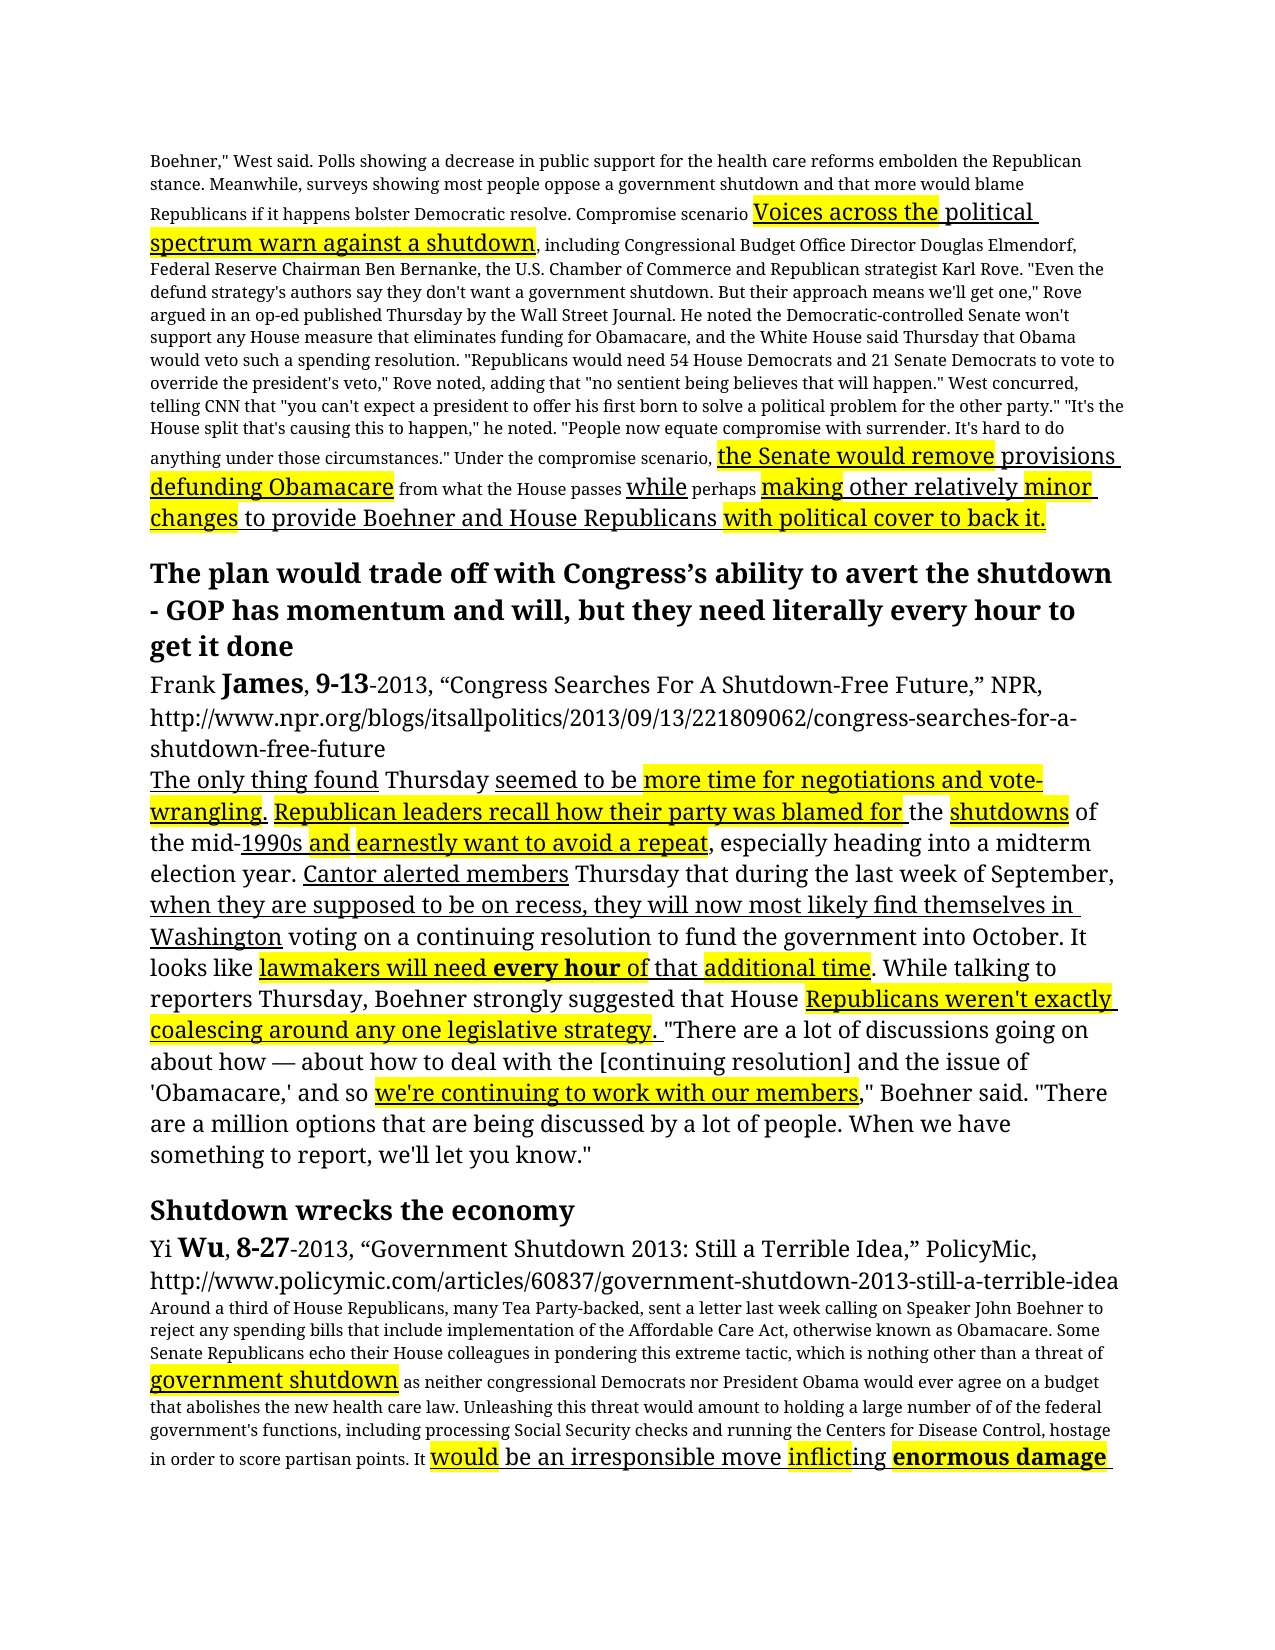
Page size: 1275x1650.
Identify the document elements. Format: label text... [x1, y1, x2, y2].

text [150, 1296, 1125, 1472]
text Frank James, 9-13-2013, “Congress Searches For A Shutdown-Free Future,” NPR, http://www.npr.org/blogs/itsallpolitics/2013/09/13/221809062/congress-searches-for-a-shutdown-free-future [150, 665, 1125, 764]
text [150, 150, 1125, 533]
text Yi Wu, 8-27-2013, “Government Shutdown 2013: Still a Terrible Idea,” PolicyMic, http://www.policymic.com/articles/60837/government-shutdown-2013-still-a-terrible-idea [150, 1228, 1125, 1296]
subtitle The plan would trade off with Congress’s ability to avert the shutdown - GOP has momentum and will, but they need literally every hour to get it done [150, 554, 1125, 665]
text The only thing found Thursday seemed to be more time for negotiations and vote-wrangling. Republican leaders recall how their party was blamed for the shutdowns of the mid-1990s and earnestly want to avoid a repeat, especially heading into a midterm election year. Cantor alerted members Thursday that during the last week of September, when they are supposed to be on recess, they will now most likely find themselves in Washington voting on a continuing resolution to fund the government into October. It looks like lawmakers will need every hour of that additional time. While talking to reporters Thursday, Boehner strongly suggested that House Republicans weren't exactly coalescing around any one legislative strategy. "There are a lot of discussions going on about how — about how to deal with the [continuing resolution] and the issue of 'Obamacare,' and so we're continuing to work with our members," Boehner said. "There are a million options that are being discussed by a lot of people. When we have something to report, we'll let you know." [150, 764, 1125, 1170]
subtitle Shutdown wrecks the economy [150, 1191, 1125, 1228]
